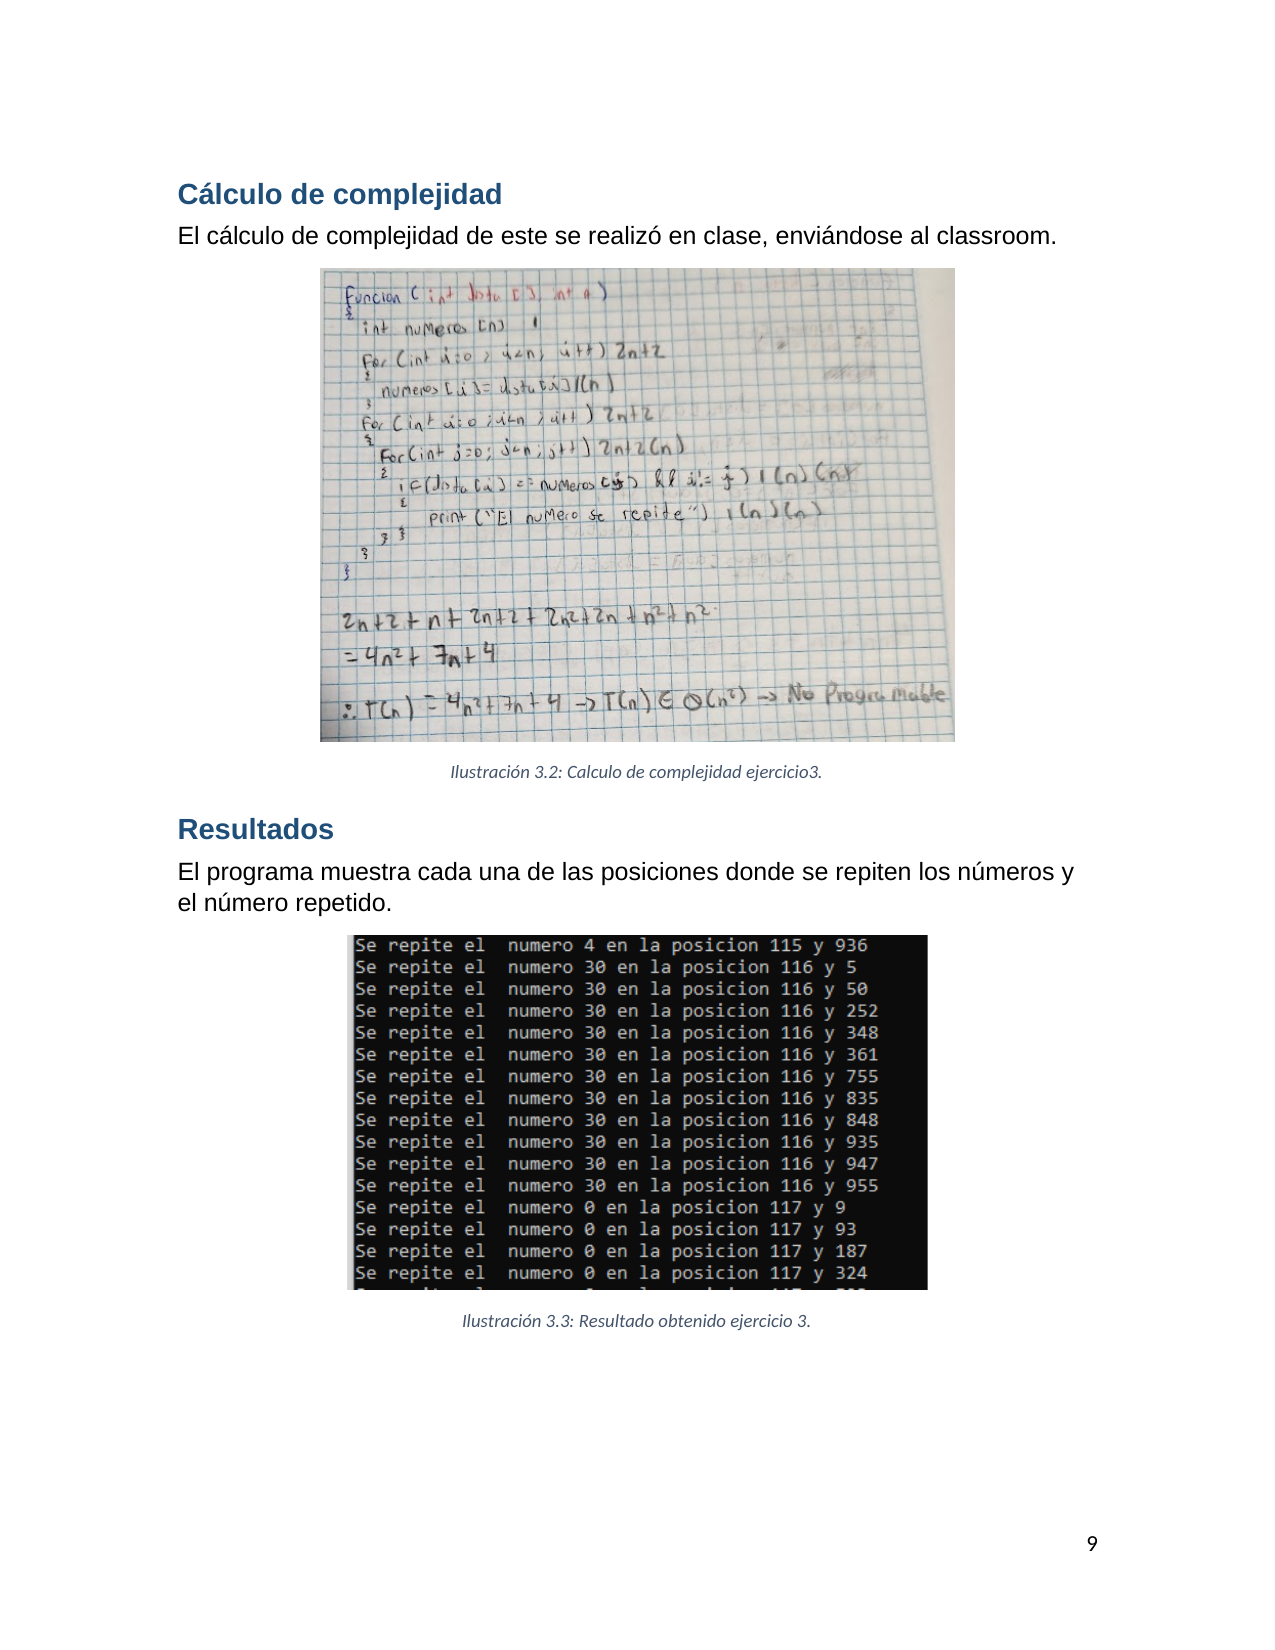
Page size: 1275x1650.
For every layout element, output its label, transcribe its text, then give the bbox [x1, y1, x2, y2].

text El cálculo de complejidad de este se realizó en clase, enviándose al classroom. [177, 221, 1098, 250]
picture [320, 268, 955, 742]
picture [347, 935, 928, 1290]
subtitle Cálculo de complejidad [177, 177, 1098, 210]
text Ilustración 3.2: Calculo de complejidad ejercicio3. [177, 760, 1098, 783]
subtitle Resultados [177, 812, 1098, 846]
text Ilustración 3.3: Resultado obtenido ejercicio 3. [177, 1309, 1098, 1332]
text El programa muestra cada una de las posiciones donde se repiten los números y el número repetido. [177, 857, 1098, 917]
